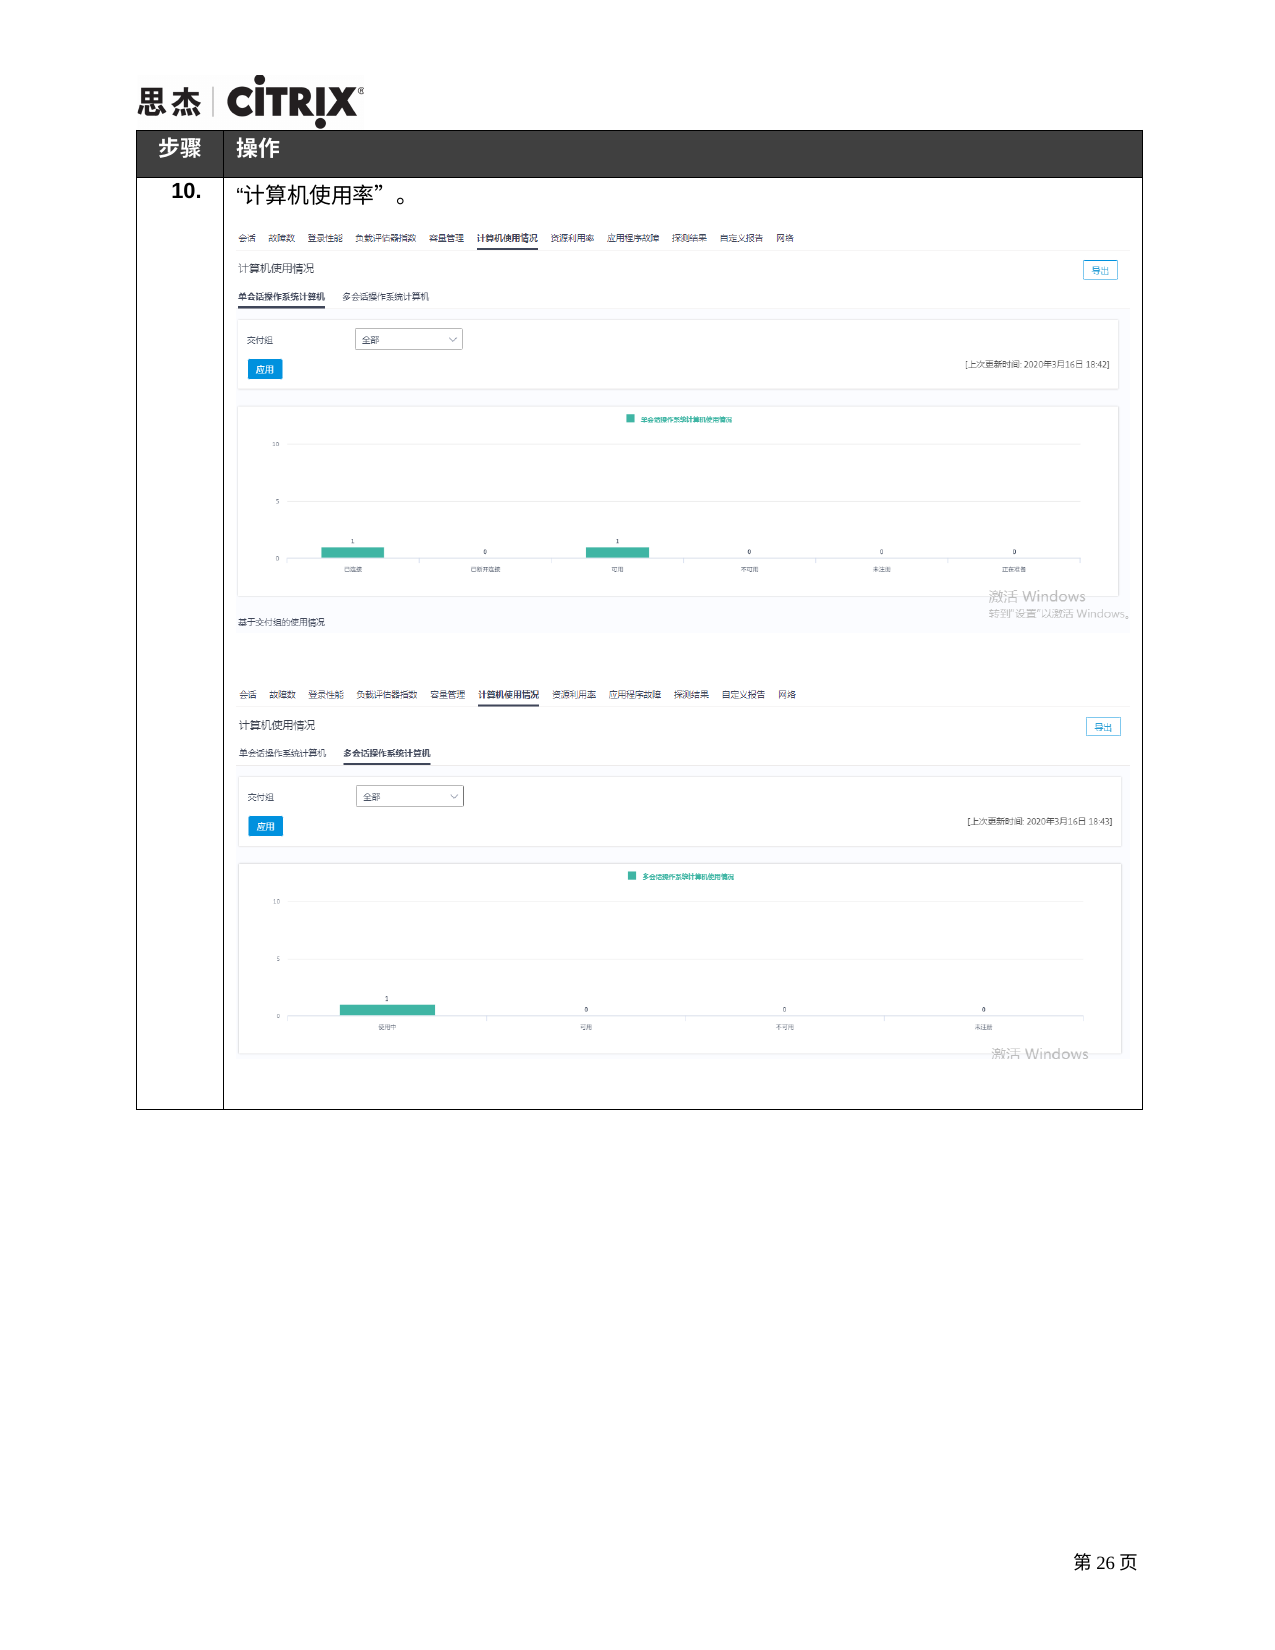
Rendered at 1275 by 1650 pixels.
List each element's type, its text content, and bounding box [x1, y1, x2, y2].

picture [137, 75, 364, 130]
table_cell “计算机使用率”。 [224, 178, 1142, 1109]
table_cell [137, 178, 223, 1109]
table_header 操作 [224, 131, 1142, 177]
picture [236, 683, 1130, 1059]
picture [236, 225, 1130, 633]
table_header 步骤 [137, 131, 223, 177]
